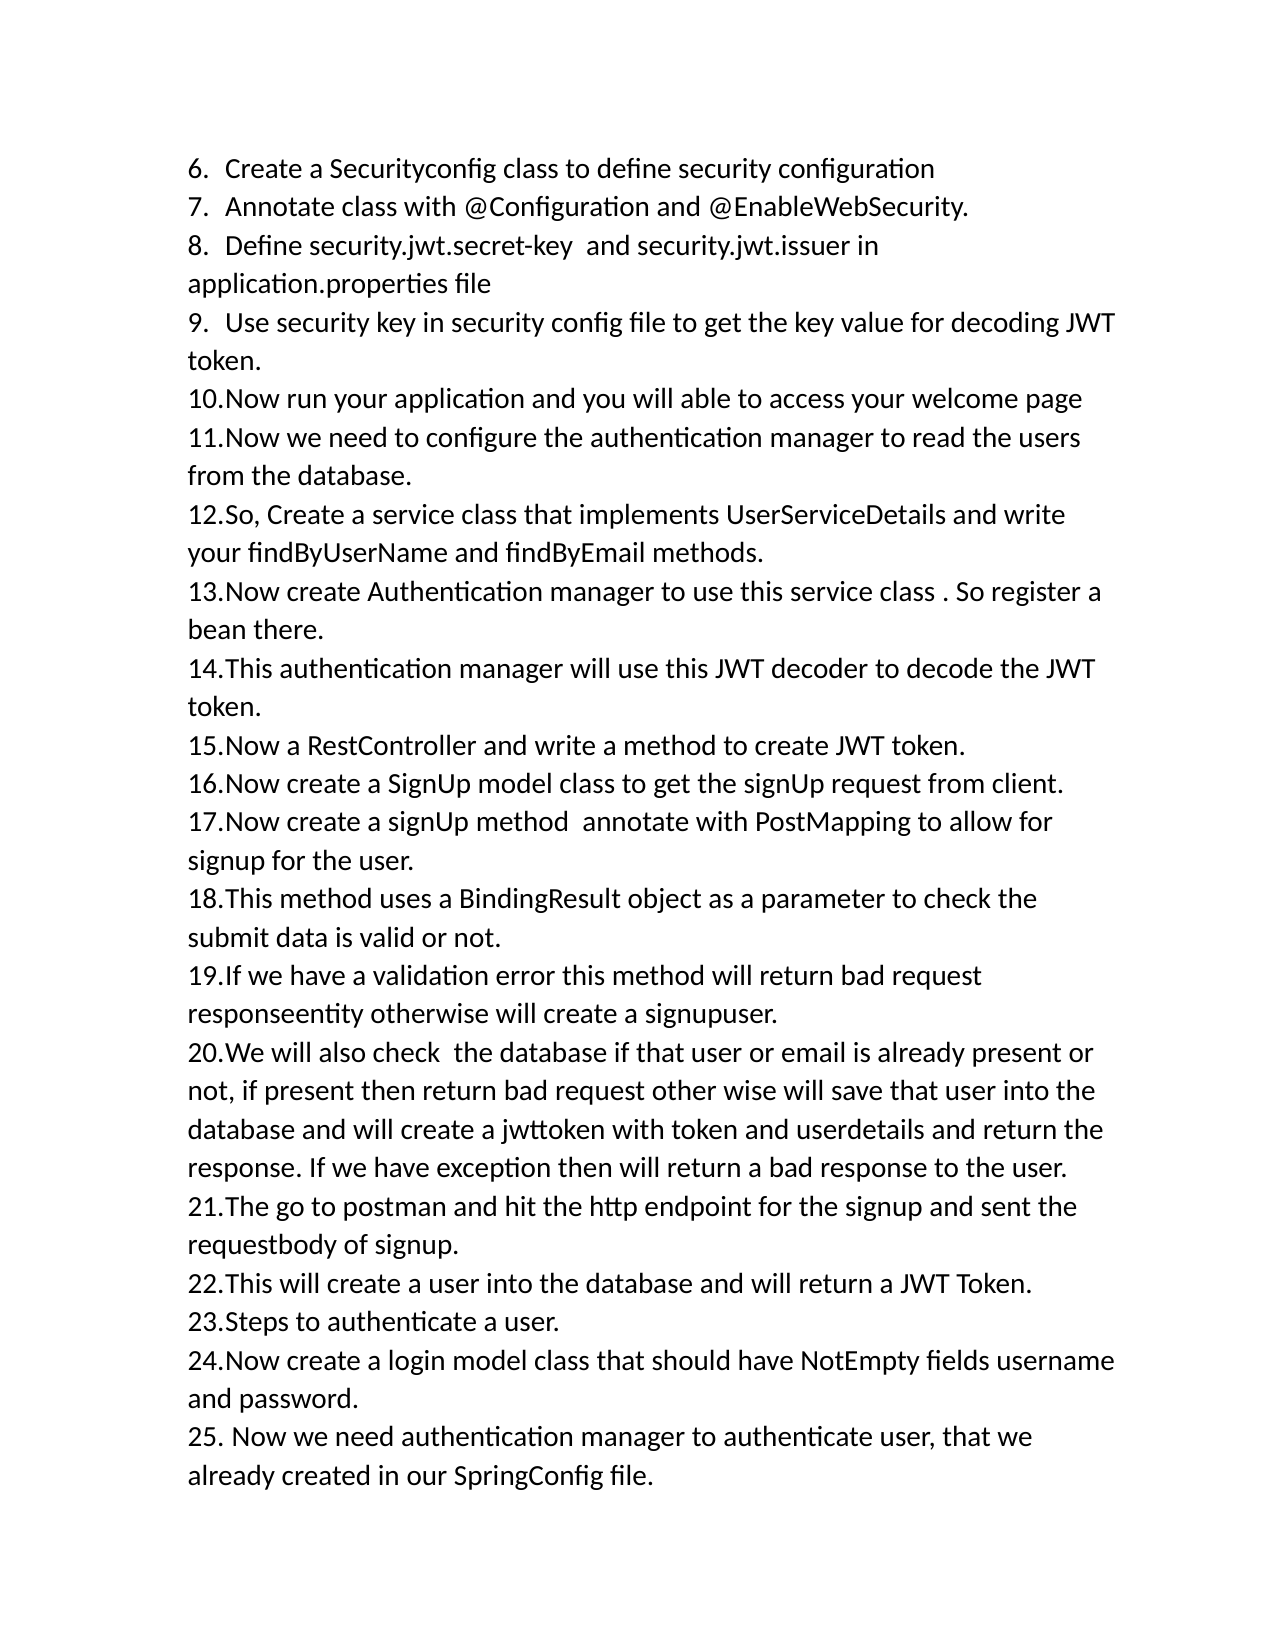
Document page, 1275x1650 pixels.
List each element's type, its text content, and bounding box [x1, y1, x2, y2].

list The go to postman and hit the http endpoint for the signup and sent the requestbody of signup. [187, 1188, 1125, 1262]
list Steps to authenticate a user. [187, 1303, 1125, 1339]
list Now create a login model class that should have NotEmpty fields username and password. [187, 1342, 1125, 1416]
list This authentication manager will use this JWT decoder to decode the JWT token. [187, 650, 1125, 724]
list Now we need authentication manager to authenticate user, that we already created in our SpringConfig file. [187, 1418, 1125, 1492]
list Annotate class with @Configuration and @EnableWebSecurity. [187, 188, 1125, 224]
list Now create a signUp method annotate with PostMapping to allow for signup for the user. [187, 803, 1125, 877]
list This will create a user into the database and will return a JWT Token. [187, 1265, 1125, 1300]
list Create a Securityconfig class to define security configuration [187, 150, 1125, 186]
list Now create Authentication manager to use this service class . So register a bean there. [187, 573, 1125, 647]
list So, Create a service class that implements UserServiceDetails and write your findByUserName and findByEmail methods. [187, 496, 1125, 570]
list Now a RestController and write a method to create JWT token. [187, 727, 1125, 762]
list Define security.jwt.secret-key and security.jwt.issuer in application.properties file [187, 227, 1125, 301]
list This method uses a BindingResult object as a parameter to check the submit data is valid or not. [187, 880, 1125, 954]
list Use security key in security config file to get the key value for decoding JWT token. [187, 304, 1125, 378]
list If we have a validation error this method will return bad request responseentity otherwise will create a signupuser. [187, 957, 1125, 1031]
list We will also check the database if that user or email is already present or not, if present then return bad request other wise will save that user into the database and will create a jwttoken with token and userdetails and return the response. If we have exception then will return a bad response to the user. [187, 1034, 1125, 1185]
list Now create a SignUp model class to get the signUp request from client. [187, 765, 1125, 801]
list Now we need to configure the authentication manager to read the users from the database. [187, 419, 1125, 493]
list Now run your application and you will able to access your welcome page [187, 381, 1125, 416]
